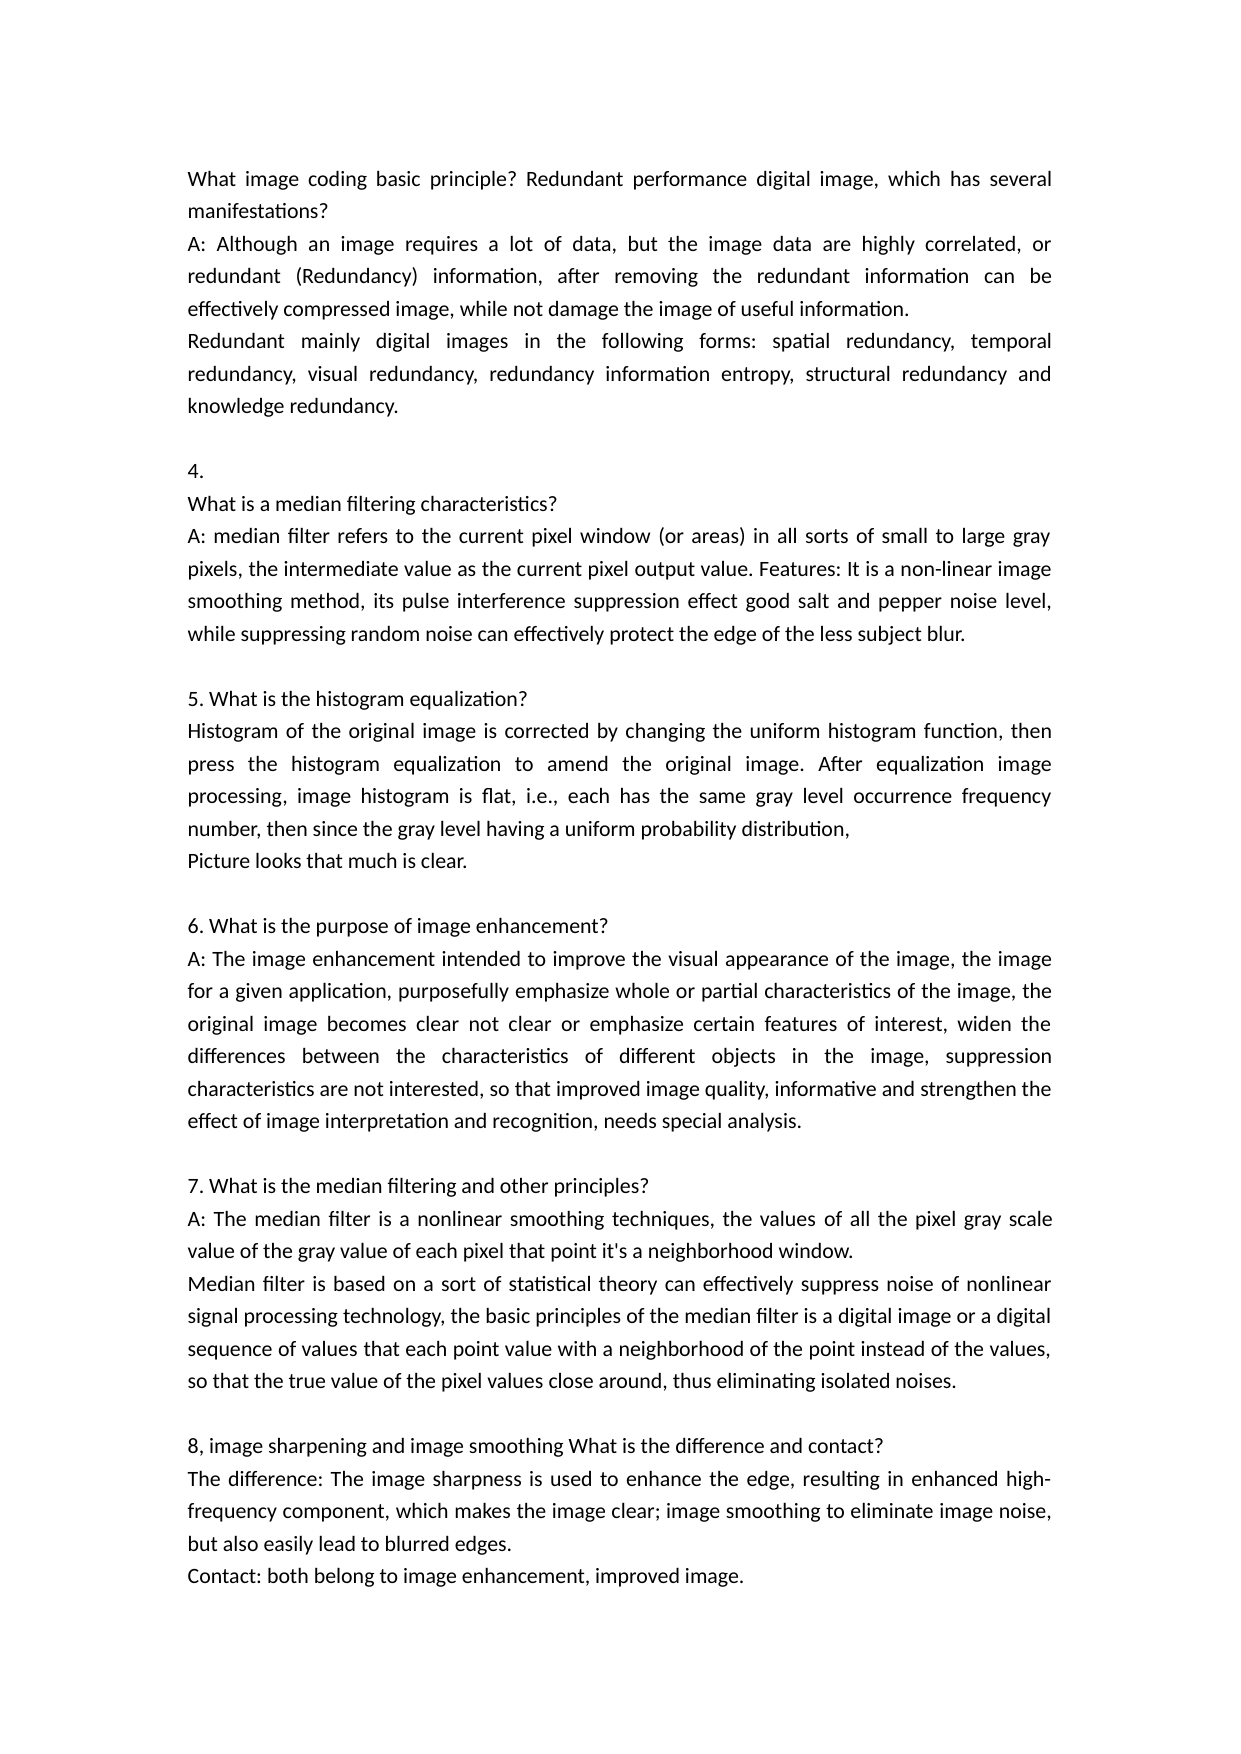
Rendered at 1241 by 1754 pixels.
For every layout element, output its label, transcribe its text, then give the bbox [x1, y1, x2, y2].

text 5. What is the histogram equalization? [187, 682, 1053, 714]
text Picture looks that much is clear. [187, 844, 1053, 877]
text 7. What is the median filtering and other principles? [187, 1169, 1053, 1202]
text Contact: both belong to image enhancement, improved image. [187, 1559, 1053, 1592]
text A: median filter refers to the current pixel window (or areas) in all sorts of small to large gray pixels, the intermediate value as the current pixel output value. Features: It is a non-linear image smoothing method, its pulse interference suppression effect good salt and pepper noise level, while suppressing random noise can effectively protect the edge of the less subject blur. [187, 519, 1053, 649]
text Histogram of the original image is corrected by changing the uniform histogram function, then press the histogram equalization to amend the original image. After equalization image processing, image histogram is flat, i.e., each has the same gray level occurrence frequency number, then since the gray level having a uniform probability distribution, [187, 714, 1053, 844]
text 6. What is the purpose of image enhancement? [187, 909, 1053, 942]
text Redundant mainly digital images in the following forms: spatial redundancy, temporal redundancy, visual redundancy, redundancy information entropy, structural redundancy and knowledge redundancy. [187, 324, 1053, 422]
text A: The median filter is a nonlinear smoothing techniques, the values ​​of all the pixel gray scale value of the gray value of each pixel that point it's a neighborhood window. [187, 1202, 1053, 1267]
text Median filter is based on a sort of statistical theory can effectively suppress noise of nonlinear signal processing technology, the basic principles of the median filter is a digital image or a digital sequence of values ​​that each point value with a neighborhood of the point instead of the values, so that the true value of the pixel values ​​close around, thus eliminating isolated noises. [187, 1267, 1053, 1397]
text What image coding basic principle? Redundant performance digital image, which has several manifestations? [187, 162, 1053, 227]
text The difference: The image sharpness is used to enhance the edge, resulting in enhanced high-frequency component, which makes the image clear; image smoothing to eliminate image noise, but also easily lead to blurred edges. [187, 1462, 1053, 1559]
text What is a median filtering characteristics? [187, 487, 1053, 519]
text 8, image sharpening and image smoothing What is the difference and contact? [187, 1429, 1053, 1462]
text A: Although an image requires a lot of data, but the image data are highly correlated, or redundant (Redundancy) information, after removing the redundant information can be effectively compressed image, while not damage the image of useful information. [187, 227, 1053, 324]
text A: The image enhancement intended to improve the visual appearance of the image, the image for a given application, purposefully emphasize whole or partial characteristics of the image, the original image becomes clear not clear or emphasize certain features of interest, widen the differences between the characteristics of different objects in the image, suppression characteristics are not interested, so that improved image quality, informative and strengthen the effect of image interpretation and recognition, needs special analysis. [187, 942, 1053, 1137]
text 4. [187, 454, 1053, 487]
